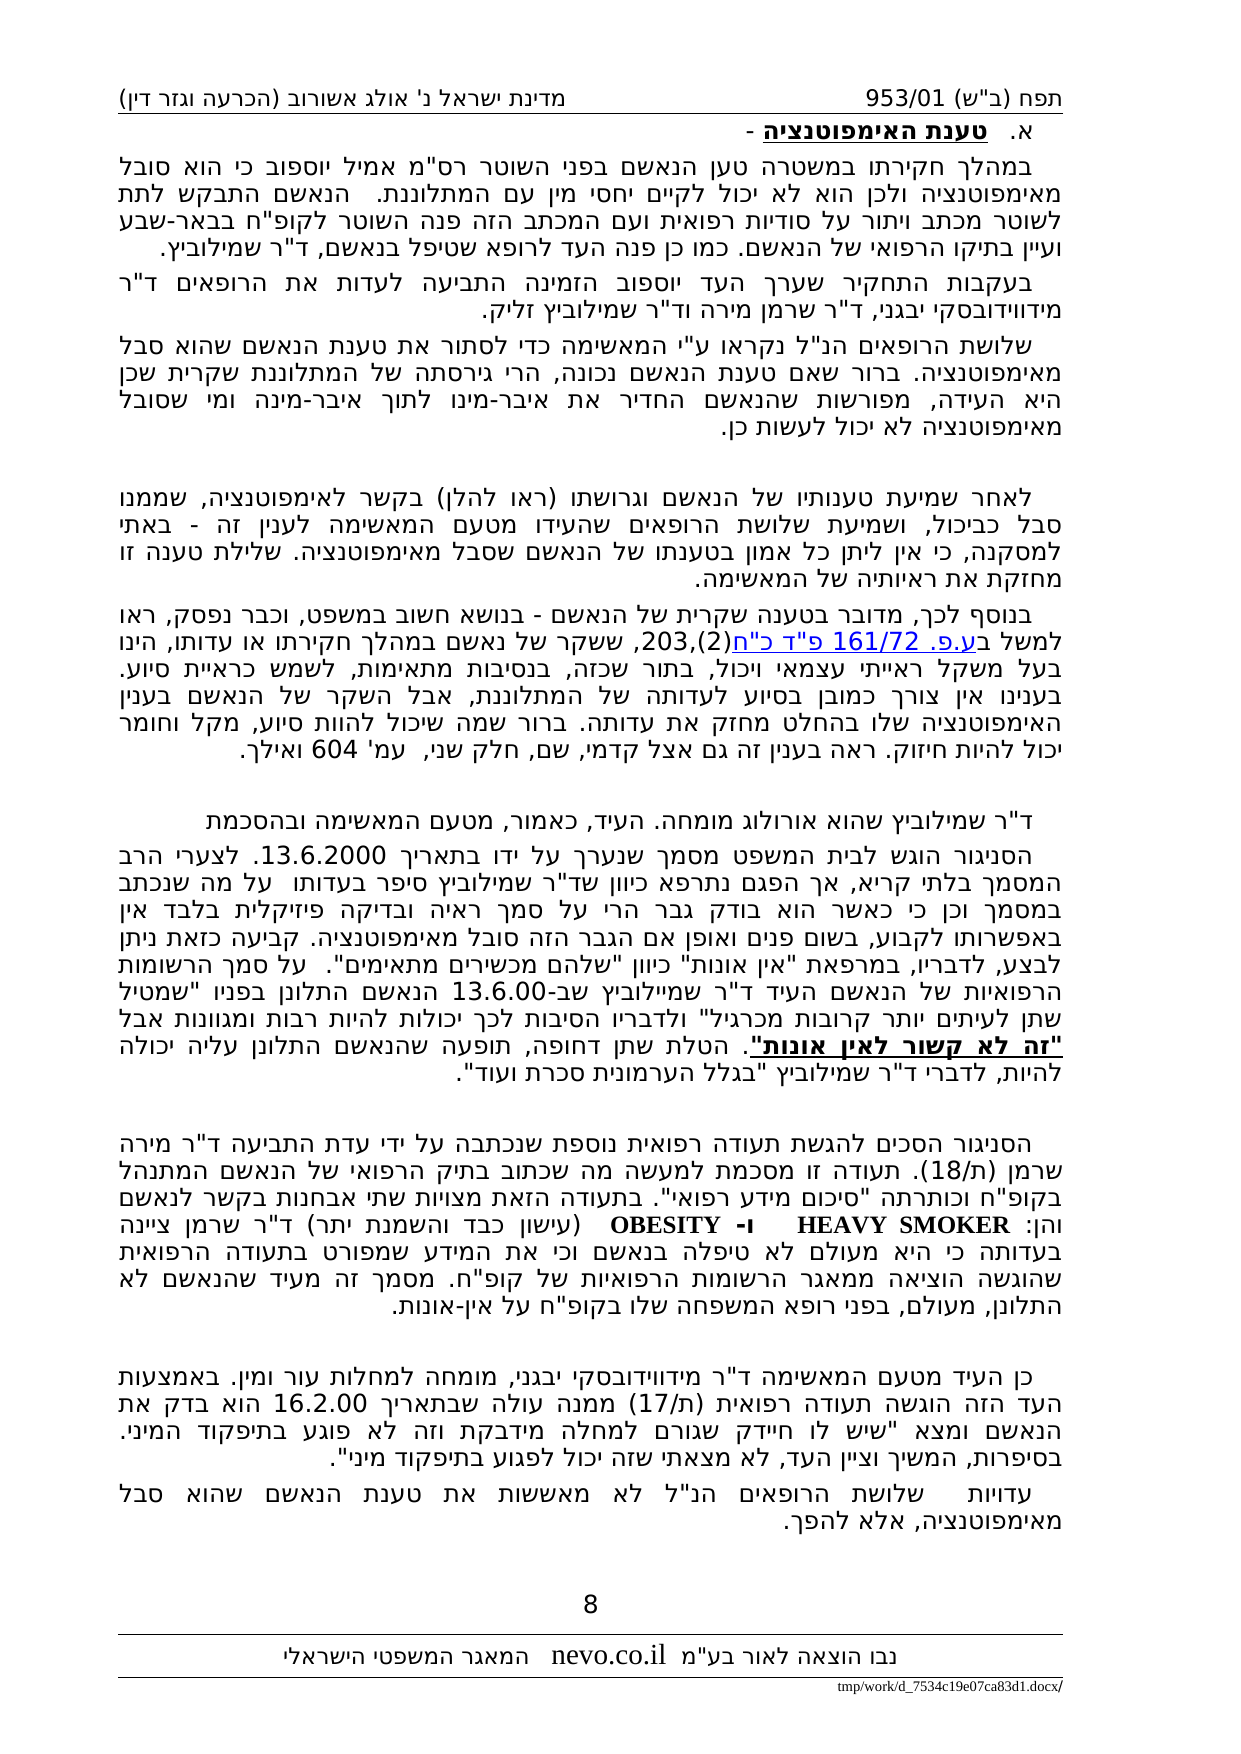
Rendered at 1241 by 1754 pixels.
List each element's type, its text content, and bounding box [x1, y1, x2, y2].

text במהלך חקירתו במשטרה טען הנאשם בפני השוטר רס"מ אמיל יוספוב כי הוא סובל מאימפוטנציה ולכן הוא לא יכול לקיים יחסי מין עם המתלוננת. הנאשם התבקש לתת לשוטר מכתב ויתור על סודיות רפואית ועם המכתב הזה פנה השוטר לקופ"ח בבאר-שבע ועיין בתיקו הרפואי של הנאשם. כמו כן פנה העד לרופא שטיפל בנאשם, ד"ר שמילוביץ. [118, 153, 1063, 262]
text בעקבות התחקיר שערך העד יוספוב הזמינה התביעה לעדות את הרופאים ד"ר מידווידובסקי יבגני, ד"ר שרמן מירה וד"ר שמילוביץ זליק. [118, 270, 1063, 324]
text עדויות שלושת הרופאים הנ"ל לא מאששות את טענת הנאשם שהוא סבל מאימפוטנציה, אלא להפך. [118, 1481, 1063, 1535]
text לאחר שמיעת טענותיו של הנאשם וגרושתו (ראו להלן) בקשר לאימפוטנציה, שממנו סבל כביכול, ושמיעת שלושת הרופאים שהעידו מטעם המאשימה לענין זה - באתי למסקנה, כי אין ליתן כל אמון בטענתו של הנאשם שסבל מאימפוטנציה. שלילת טענה זו מחזקת את ראיותיה של המאשימה. [118, 485, 1063, 593]
text הסניגור הוגש לבית המשפט מסמך שנערך על ידו בתאריך 13.6.2000. לצערי הרב המסמך בלתי קריא, אך הפגם נתרפא כיוון שד"ר שמילוביץ סיפר בעדותו על מה שנכתב במסמך וכן כי כאשר הוא בודק גבר הרי על סמך ראיה ובדיקה פיזיקלית בלבד אין באפשרותו לקבוע, בשום פנים ואופן אם הגבר הזה סובל מאימפוטנציה. קביעה כזאת ניתן לבצע, לדבריו, במרפאת "אין אונות" כיוון "שלהם מכשירים מתאימים". על סמך הרשומות הרפואיות של הנאשם העיד ד"ר שמיילוביץ שב-13.6.00 הנאשם התלונן בפניו "שמטיל שתן לעיתים יותר קרובות מכרגיל" ולדבריו הסיבות לכך יכולות להיות רבות ומגוונות אבל "זה לא קשור לאין אונות". הטלת שתן דחופה, תופעה שהנאשם התלונן עליה יכולה להיות, לדברי ד"ר שמילוביץ "בגלל הערמונית סכרת ועוד". [118, 843, 1063, 1087]
text א. טענת האימפוטנציה - [118, 118, 1063, 145]
text בנוסף לכך, מדובר בטענה שקרית של הנאשם - בנושא חשוב במשפט, וכבר נפסק, ראו למשל בע.פ. 161/72 פ"ד כ"ח(2),203, ששקר של נאשם במהלך חקירתו או עדותו, הינו בעל משקל ראייתי עצמאי ויכול, בתור שכזה, בנסיבות מתאימות, לשמש כראיית סיוע. בענינו אין צורך כמובן בסיוע לעדותה של המתלוננת, אבל השקר של הנאשם בענין האימפוטנציה שלו בהחלט מחזק את עדותה. ברור שמה שיכול להוות סיוע, מקל וחומר יכול להיות חיזוק. ראה בענין זה גם אצל קדמי, שם, חלק שני, עמ' 604 ואילך. [118, 601, 1063, 764]
text שלושת הרופאים הנ"ל נקראו ע"י המאשימה כדי לסתור את טענת הנאשם שהוא סבל מאימפוטנציה. ברור שאם טענת הנאשם נכונה, הרי גירסתה של המתלוננת שקרית שכן היא העידה, מפורשות שהנאשם החדיר את איבר-מינו לתוך איבר-מינה ומי שסובל מאימפוטנציה לא יכול לעשות כן. [118, 333, 1063, 441]
text כן העיד מטעם המאשימה ד"ר מידווידובסקי יבגני, מומחה למחלות עור ומין. באמצעות העד הזה הוגשה תעודה רפואית (ת/17) ממנה עולה שבתאריך 16.2.00 הוא בדק את הנאשם ומצא "שיש לו חיידק שגורם למחלה מידבקת וזה לא פוגע בתיפקוד המיני. בסיפרות, המשיך וציין העד, לא מצאתי שזה יכול לפגוע בתיפקוד מיני". [118, 1364, 1063, 1472]
text ד"ר שמילוביץ שהוא אורולוג מומחה. העיד, כאמור, מטעם המאשימה ובהסכמת [118, 808, 1063, 835]
text הסניגור הסכים להגשת תעודה רפואית נוספת שנכתבה על ידי עדת התביעה ד"ר מירה שרמן (ת/18). תעודה זו מסכמת למעשה מה שכתוב בתיק הרפואי של הנאשם המתנהל בקופ"ח וכותרתה "סיכום מידע רפואי". בתעודה הזאת מצויות שתי אבחנות בקשר לנאשם והן: HEAVY SMOKER ו- OBESITY (עישון כבד והשמנת יתר) ד"ר שרמן ציינה בעדותה כי היא מעולם לא טיפלה בנאשם וכי את המידע שמפורט בתעודה הרפואית שהוגשה הוציאה ממאגר הרשומות הרפואיות של קופ"ח. מסמך זה מעיד שהנאשם לא התלונן, מעולם, בפני רופא המשפחה שלו בקופ"ח על אין-אונות. [118, 1131, 1063, 1320]
